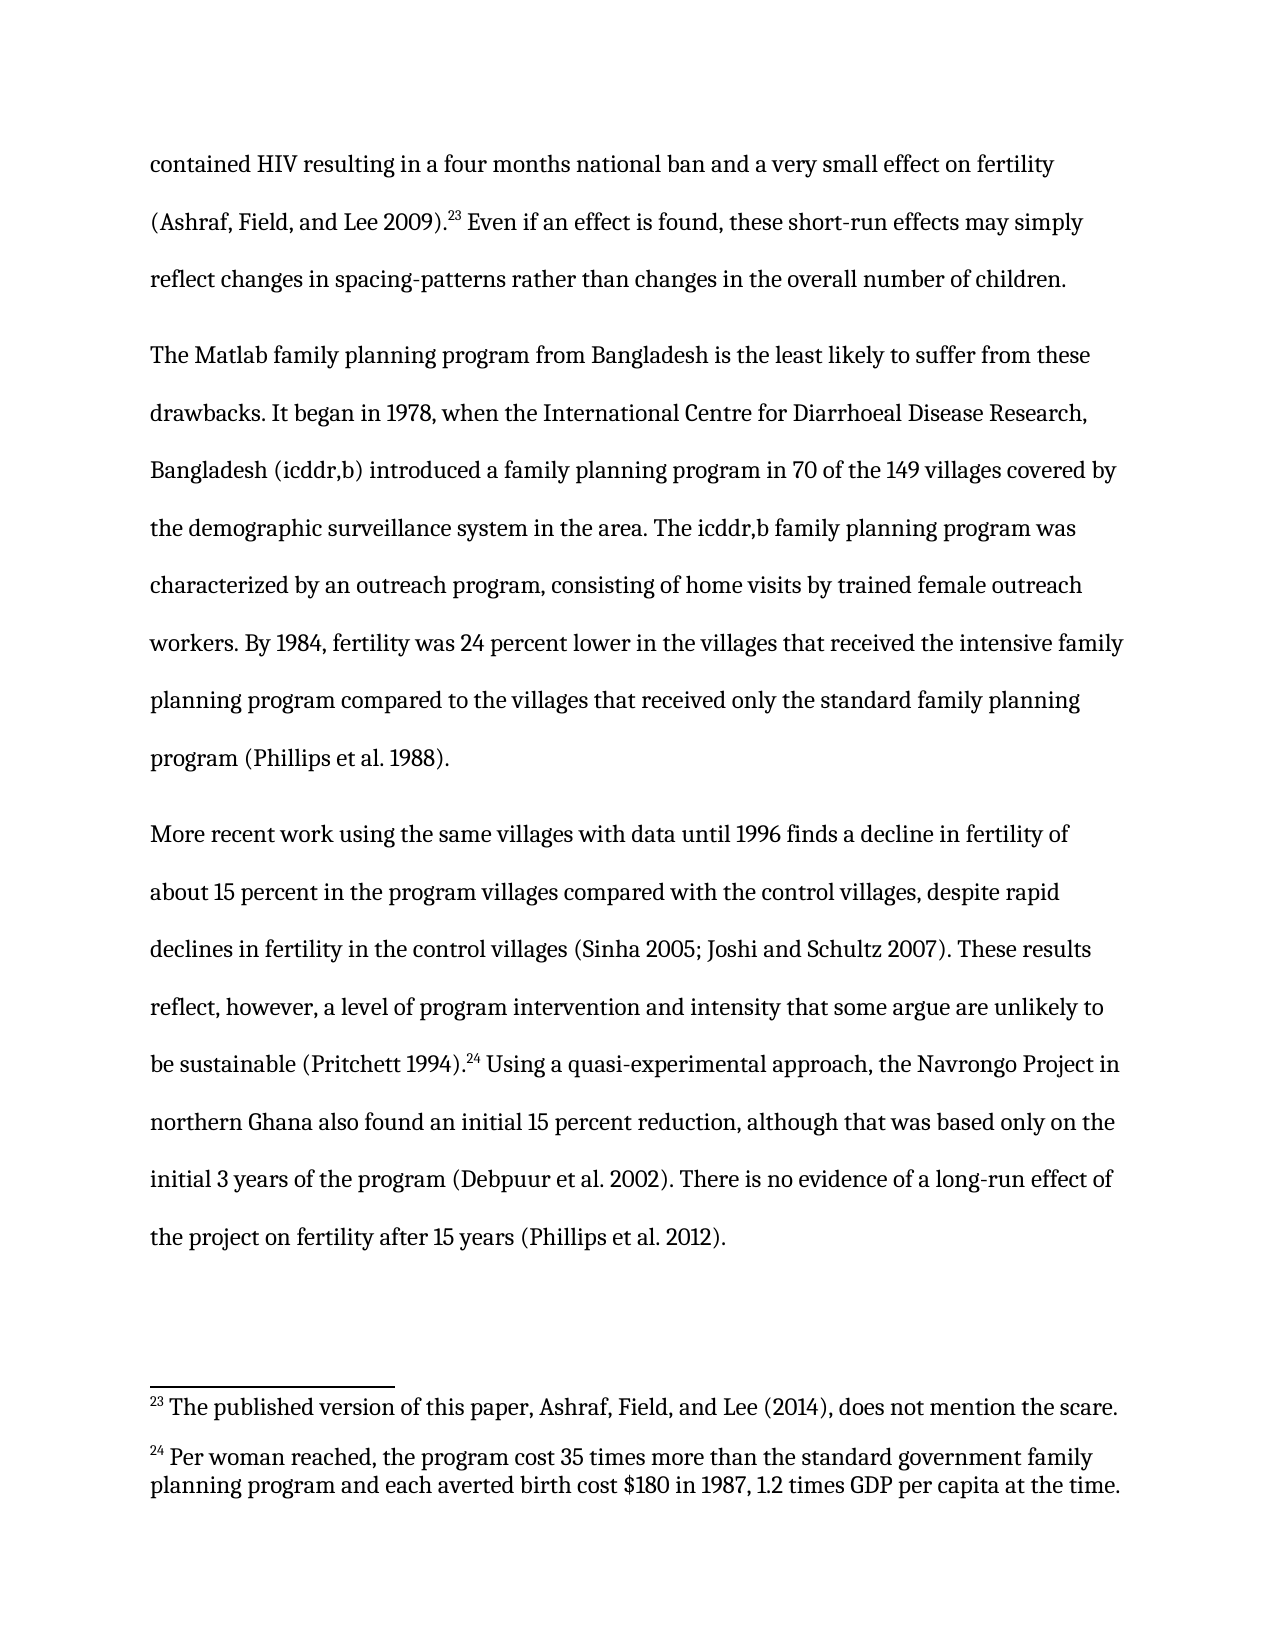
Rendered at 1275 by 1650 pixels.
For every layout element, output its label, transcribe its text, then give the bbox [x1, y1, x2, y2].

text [150, 150, 1125, 294]
text More recent work using the same villages with data until 1996 finds a decline in fertility of about 15 percent in the program villages compared with the control villages, despite rapid declines in fertility in the control villages (Sinha 2005; Joshi and Schultz 2007). These results reflect, however, a level of program intervention and intensity that some argue are unlikely to be sustainable (Pritchett 1994). Using a quasi-experimental approach, the Navrongo Project in northern Ghana also found an initial 15 percent reduction, although that was based only on the initial 3 years of the program (Debpuur et al. 2002). There is no evidence of a long-run effect of the project on fertility after 15 years (Phillips et al. 2012). [150, 820, 1125, 1251]
text The Matlab family planning program from Bangladesh is the least likely to suffer from these drawbacks. It began in 1978, when the International Centre for Diarrhoeal Disease Research, Bangladesh (icddr,b) introduced a family planning program in 70 of the 149 villages covered by the demographic surveillance system in the area. The icddr,b family planning program was characterized by an outreach program, consisting of home visits by trained female outreach workers. By 1984, fertility was 24 percent lower in the villages that received the intensive family planning program compared to the villages that received only the standard family planning program (Phillips et al. 1988). [150, 341, 1125, 772]
